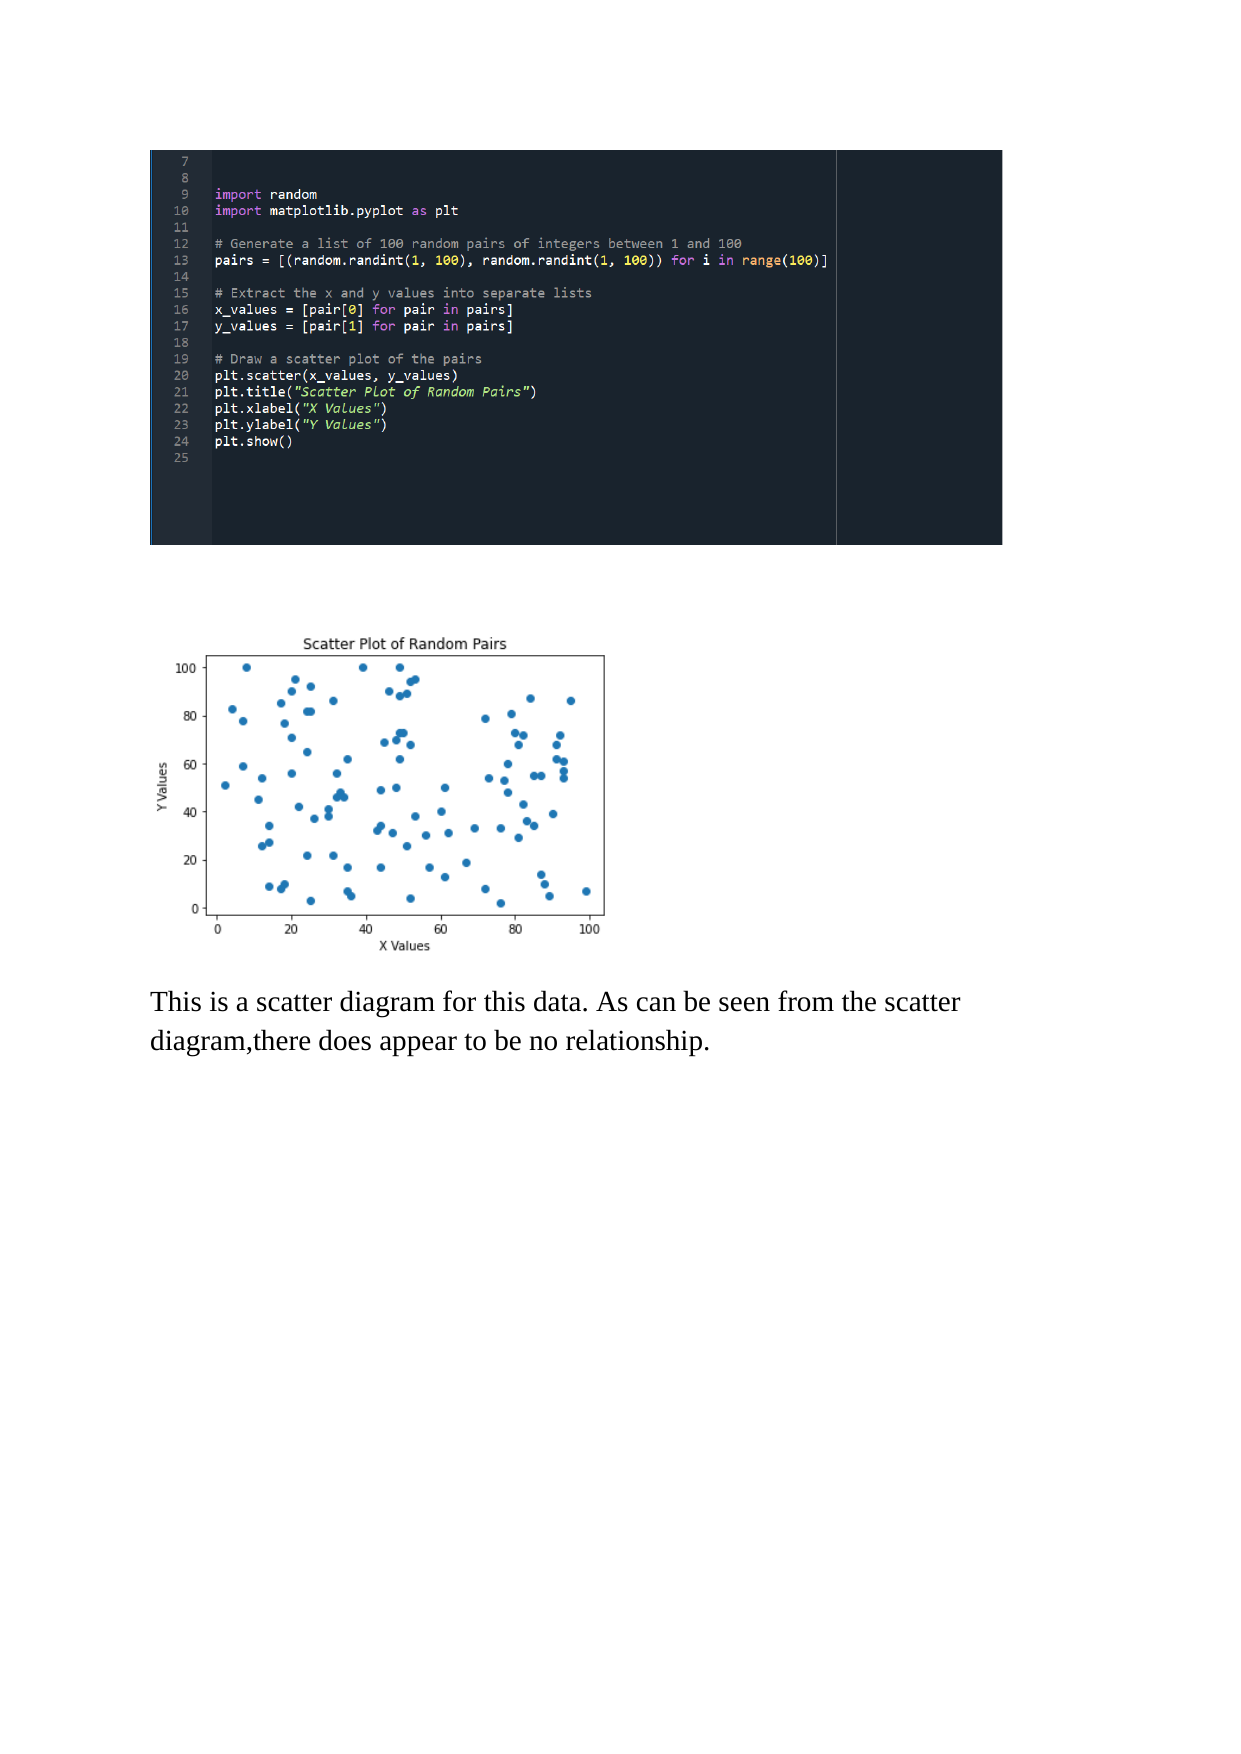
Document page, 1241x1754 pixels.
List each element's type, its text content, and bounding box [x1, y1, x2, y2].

picture [150, 150, 1003, 545]
text This is a scatter diagram for this data. As can be seen from the scatter diagram,there does appear to be no relationship. [150, 984, 1090, 1056]
picture [150, 629, 612, 960]
